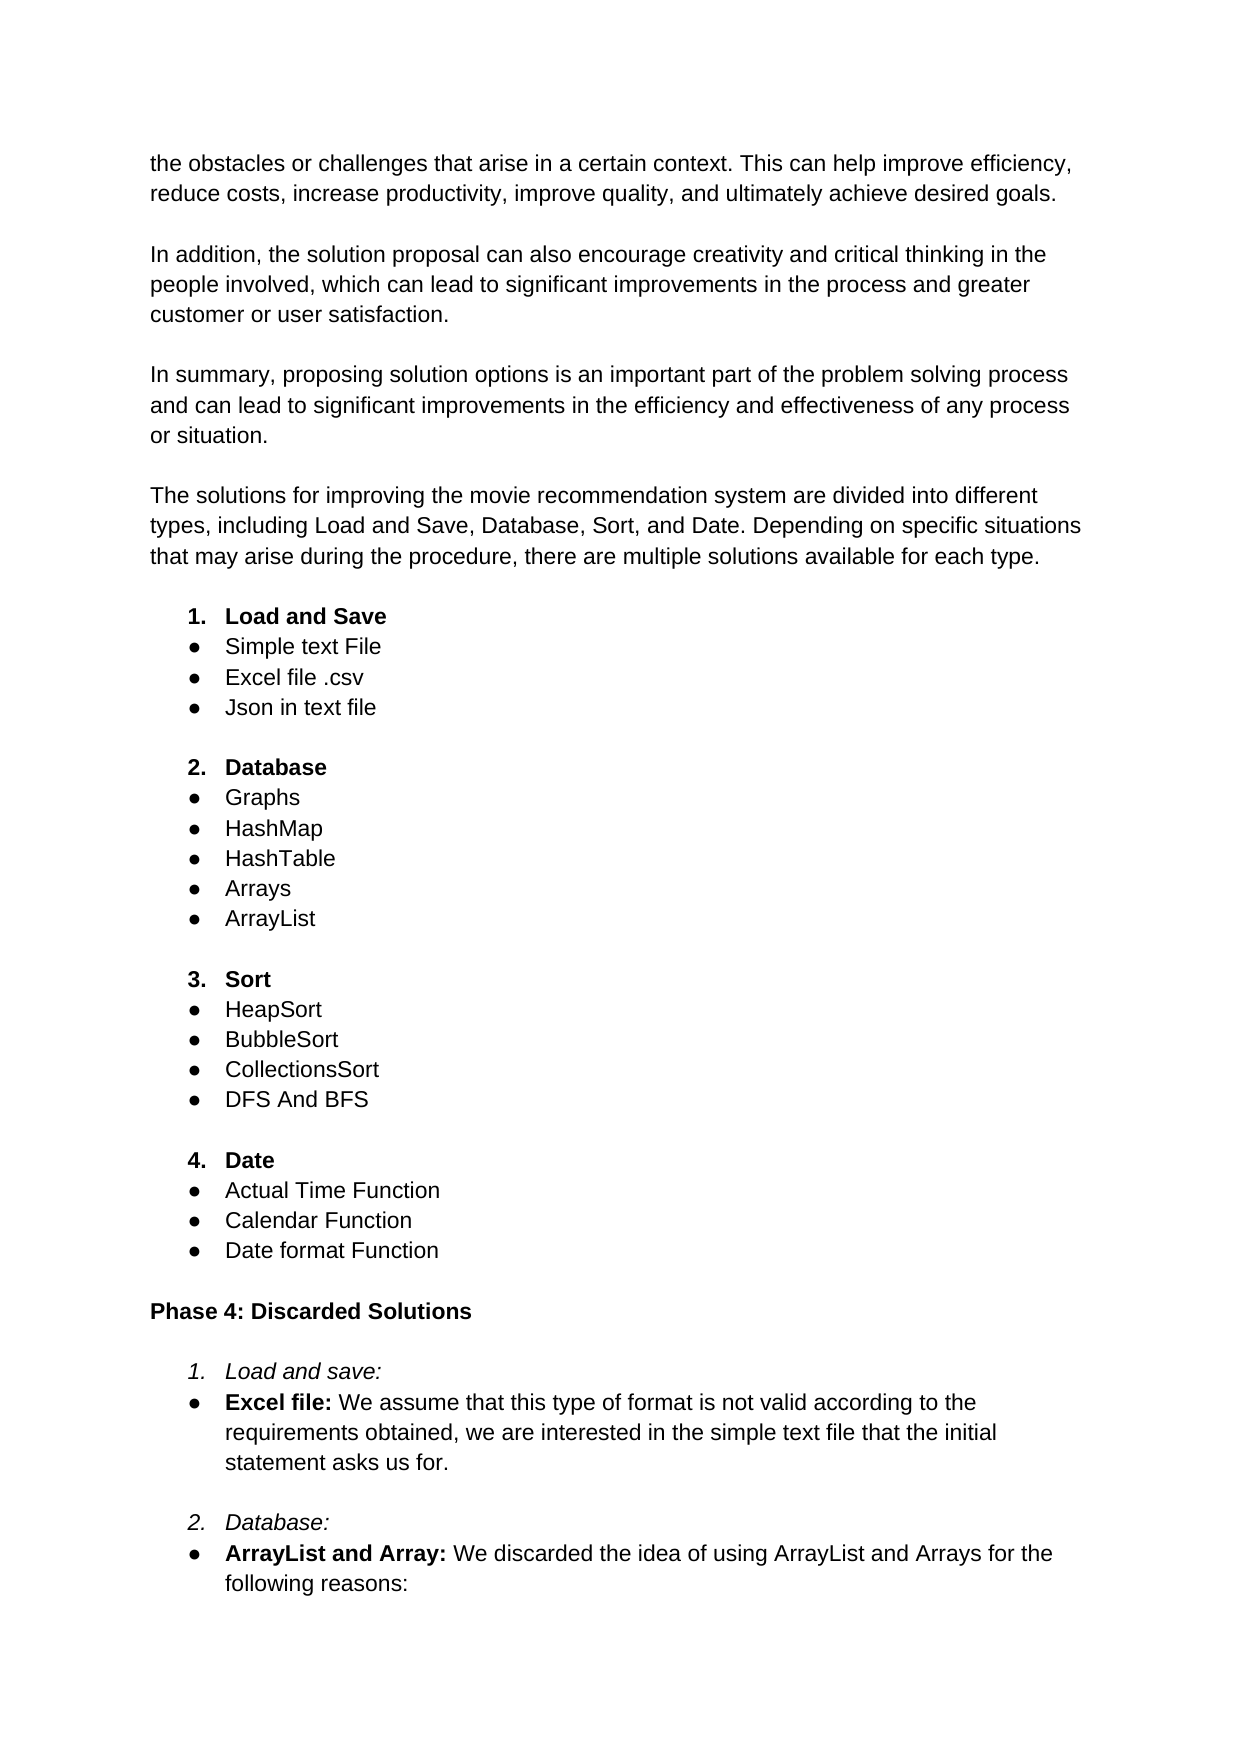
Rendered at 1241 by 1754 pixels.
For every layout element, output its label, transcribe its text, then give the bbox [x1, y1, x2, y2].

text Phase 4: Discarded Solutions [150, 1298, 1090, 1324]
list Date format Function [187, 1237, 1090, 1264]
list Calendar Function [187, 1207, 1090, 1234]
list Arrays [187, 875, 1090, 901]
list Simple text File [187, 633, 1090, 660]
list Database [187, 754, 1090, 781]
list CollectionsSort [187, 1056, 1090, 1083]
list Graphs [187, 784, 1090, 811]
list Excel file .csv [187, 663, 1090, 690]
list HeapSort [187, 996, 1090, 1022]
list Date [187, 1147, 1090, 1173]
list DFS And BFS [187, 1086, 1090, 1113]
list Load and save: [187, 1358, 1090, 1385]
list HashMap [187, 814, 1090, 841]
list Database: [187, 1509, 1090, 1536]
list Excel file: We assume that this type of format is not valid according to the requirements obtained, we are interested in the simple text file that the initial statement asks us for. [187, 1388, 1090, 1475]
list HashTable [187, 845, 1090, 871]
list Actual Time Function [187, 1177, 1090, 1203]
text In addition, the solution proposal can also encourage creativity and critical thinking in the people involved, which can lead to significant improvements in the process and greater customer or user satisfaction. [150, 241, 1090, 327]
text In summary, proposing solution options is an important part of the problem solving process and can lead to significant improvements in the efficiency and effectiveness of any process or situation. [150, 361, 1090, 448]
list Json in text file [187, 694, 1090, 720]
list Sort [187, 966, 1090, 992]
text The solutions for improving the movie recommendation system are divided into different types, including Load and Save, Database, Sort, and Date. Depending on specific situations that may arise during the procedure, there are multiple solutions available for each type. [150, 482, 1090, 569]
list BubbleSort [187, 1026, 1090, 1052]
list ArrayList [187, 905, 1090, 932]
list Load and Save [187, 603, 1090, 629]
